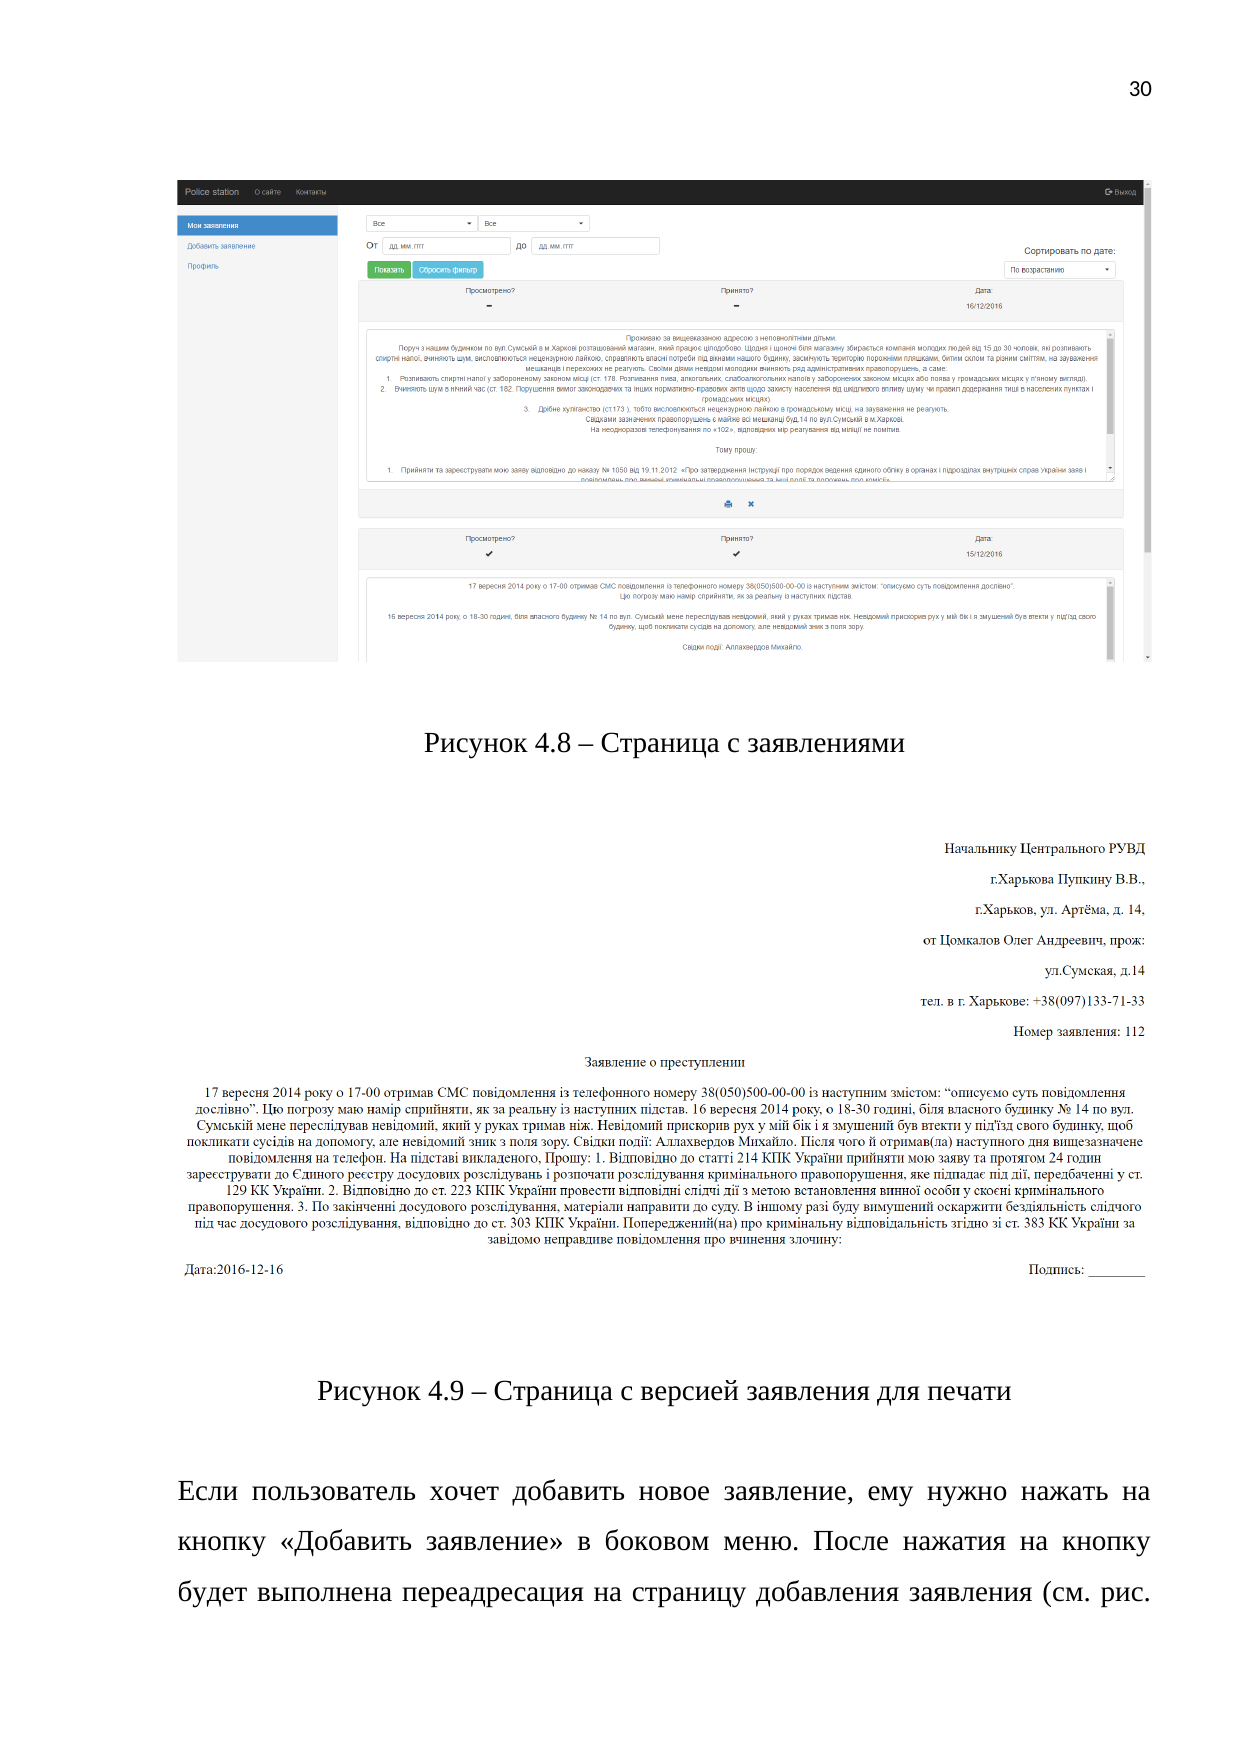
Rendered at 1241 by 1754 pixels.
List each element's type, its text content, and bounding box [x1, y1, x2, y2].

text Рисунок 4.9 – Страница с версией заявления для печати [177, 1373, 1152, 1406]
picture [177, 180, 1152, 662]
text Рисунок 4.8 – Страница с заявлениями [177, 726, 1152, 759]
picture [177, 826, 1152, 1309]
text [177, 1473, 1152, 1607]
